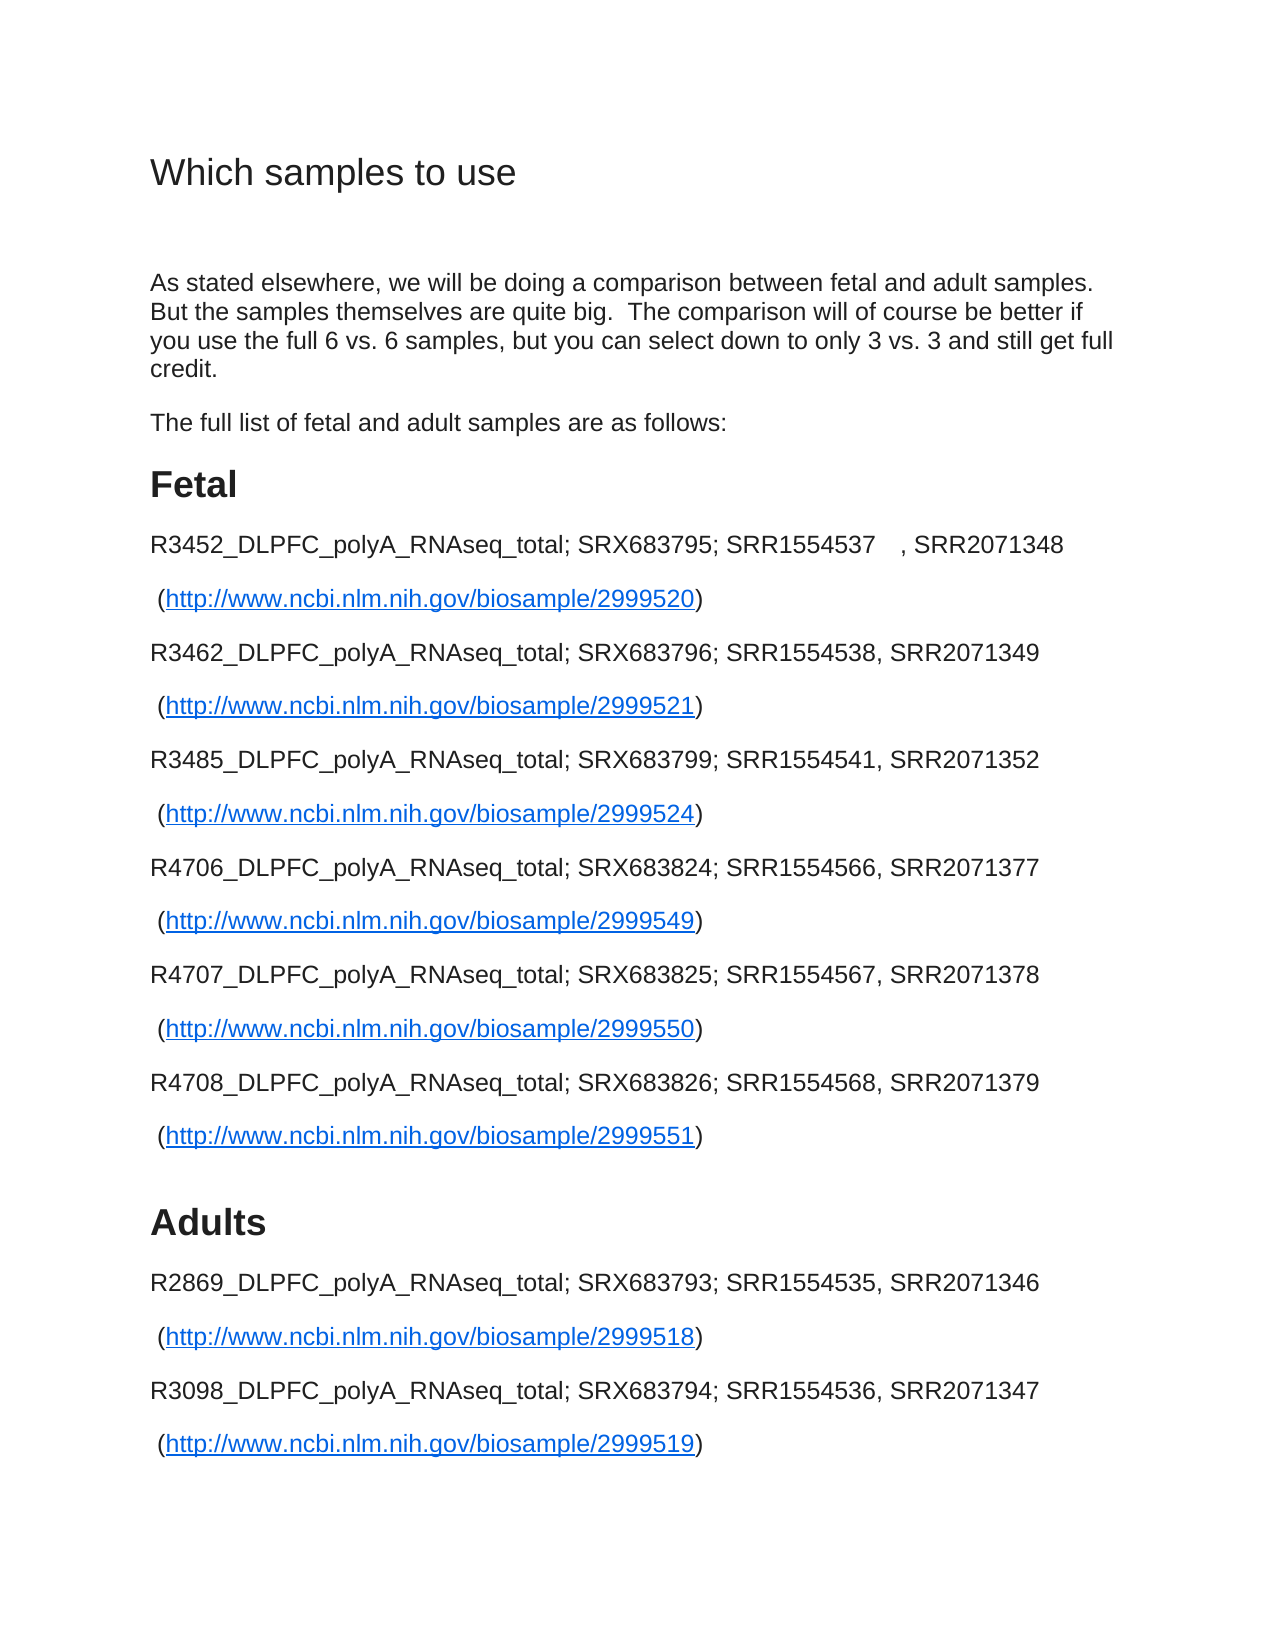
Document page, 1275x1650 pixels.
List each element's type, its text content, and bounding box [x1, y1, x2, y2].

subtitle Which samples to use [150, 150, 1125, 193]
text R4708_DLPFC_polyA_RNAseq_total; SRX683826; SRR1554568, SRR2071379 [150, 1067, 1125, 1096]
text R3462_DLPFC_polyA_RNAseq_total; SRX683796; SRR1554538, SRR2071349 [150, 637, 1125, 666]
text As stated elsewhere, we will be doing a comparison between fetal and adult samples. But the samples themselves are quite big. The comparison will of course be better if you use the full 6 vs. 6 samples, but you can select down to only 3 vs. 3 and still get full credit. [150, 268, 1125, 383]
text R3098_DLPFC_polyA_RNAseq_total; SRX683794; SRR1554536, SRR2071347 [150, 1376, 1125, 1404]
subtitle Fetal [150, 462, 1125, 505]
text The full list of fetal and adult samples are as follows: [150, 408, 1125, 437]
text (http://www.ncbi.nlm.nih.gov/biosample/2999521) [150, 691, 1125, 720]
text R4706_DLPFC_polyA_RNAseq_total; SRX683824; SRR1554566, SRR2071377 [150, 852, 1125, 881]
text R2869_DLPFC_polyA_RNAseq_total; SRX683793; SRR1554535, SRR2071346 [150, 1268, 1125, 1297]
text (http://www.ncbi.nlm.nih.gov/biosample/2999550) [150, 1014, 1125, 1042]
text (http://www.ncbi.nlm.nih.gov/biosample/2999520) [150, 584, 1125, 612]
subtitle Adults [150, 1200, 1125, 1243]
text R3485_DLPFC_polyA_RNAseq_total; SRX683799; SRR1554541, SRR2071352 [150, 745, 1125, 774]
text R4707_DLPFC_polyA_RNAseq_total; SRX683825; SRR1554567, SRR2071378 [150, 960, 1125, 989]
text (http://www.ncbi.nlm.nih.gov/biosample/2999551) [150, 1121, 1125, 1150]
text (http://www.ncbi.nlm.nih.gov/biosample/2999549) [150, 906, 1125, 935]
text (http://www.ncbi.nlm.nih.gov/biosample/2999518) [150, 1322, 1125, 1351]
text (http://www.ncbi.nlm.nih.gov/biosample/2999519) [150, 1429, 1125, 1458]
text R3452_DLPFC_polyA_RNAseq_total; SRX683795; SRR1554537 , SRR2071348 [150, 530, 1125, 559]
text (http://www.ncbi.nlm.nih.gov/biosample/2999524) [150, 799, 1125, 827]
